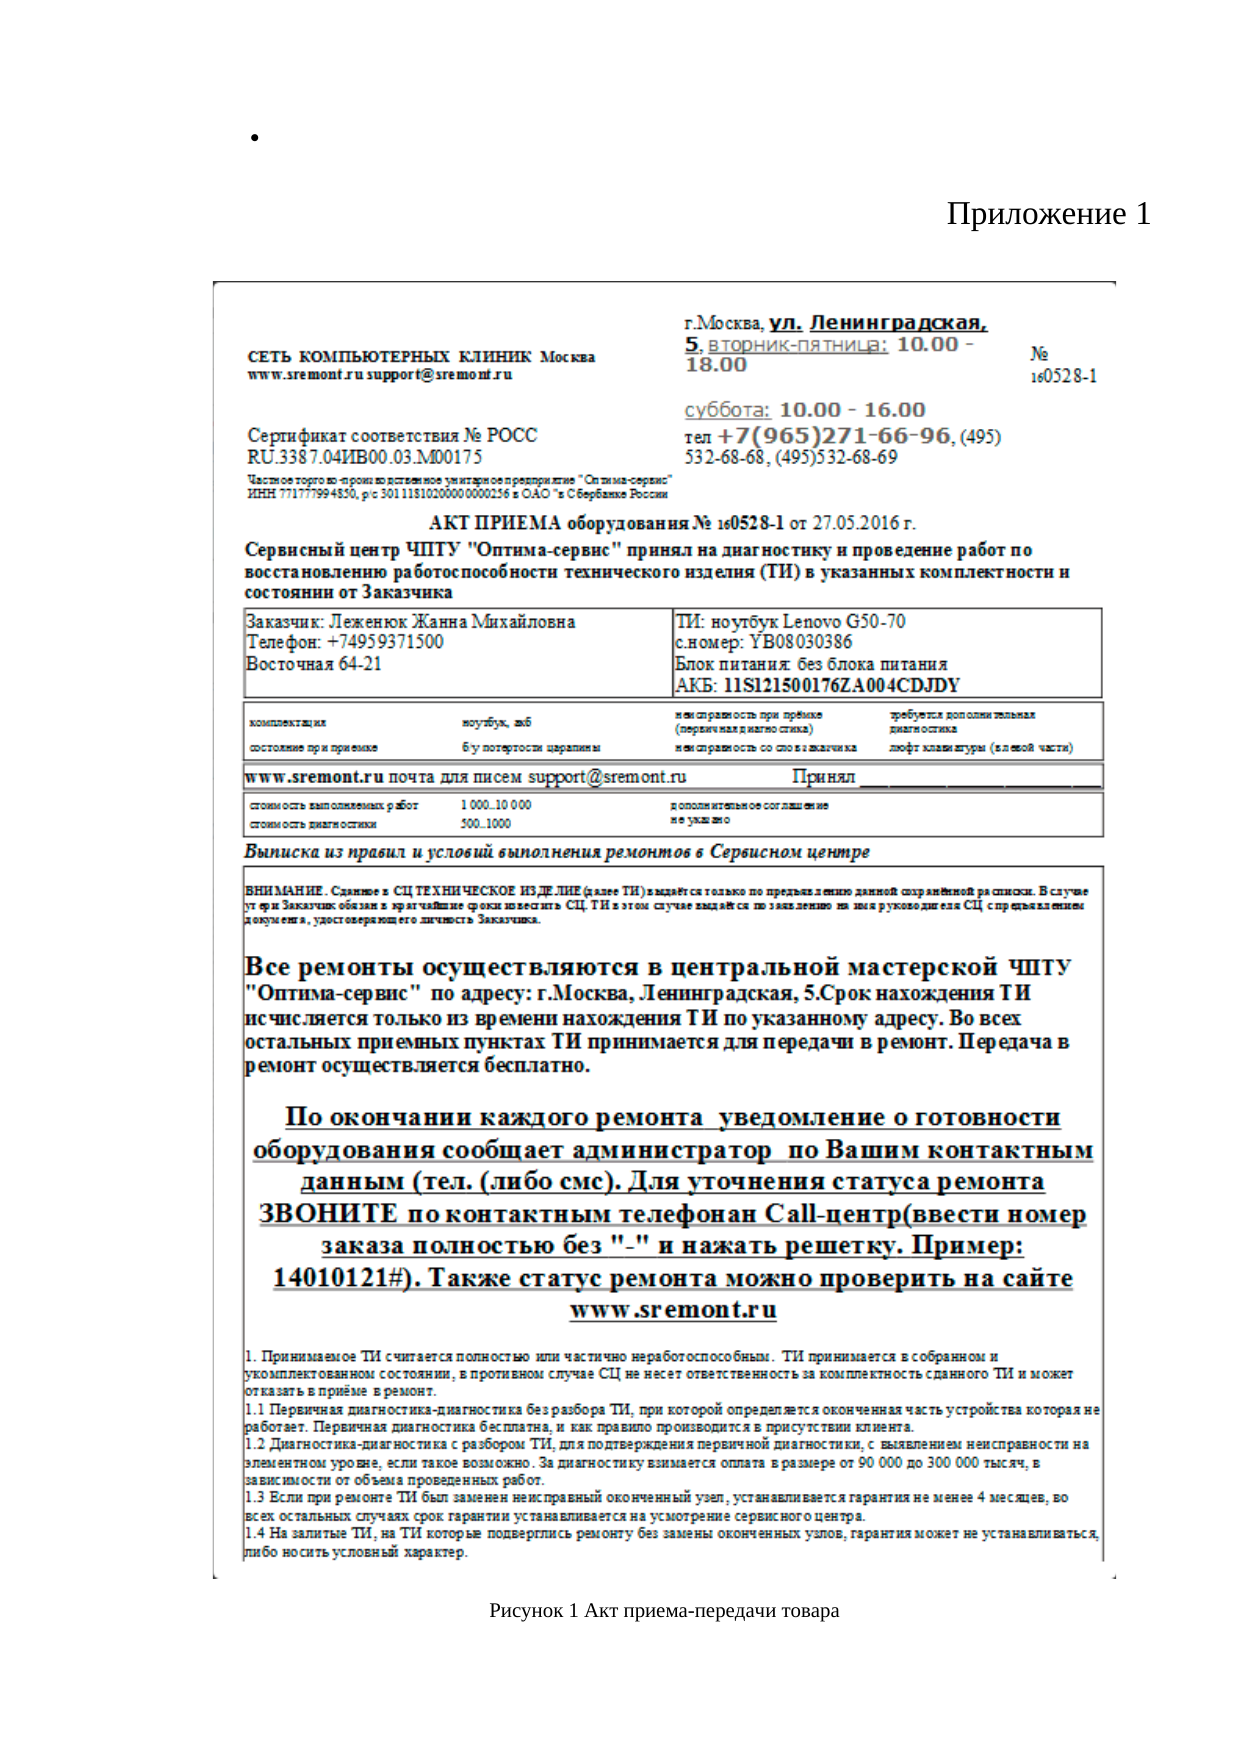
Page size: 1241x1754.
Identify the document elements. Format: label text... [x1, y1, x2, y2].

picture [212, 281, 1117, 1579]
subtitle Приложение 1 [177, 193, 1152, 232]
text Рисунок 1 Акт приема-передачи товара [177, 1597, 1152, 1622]
